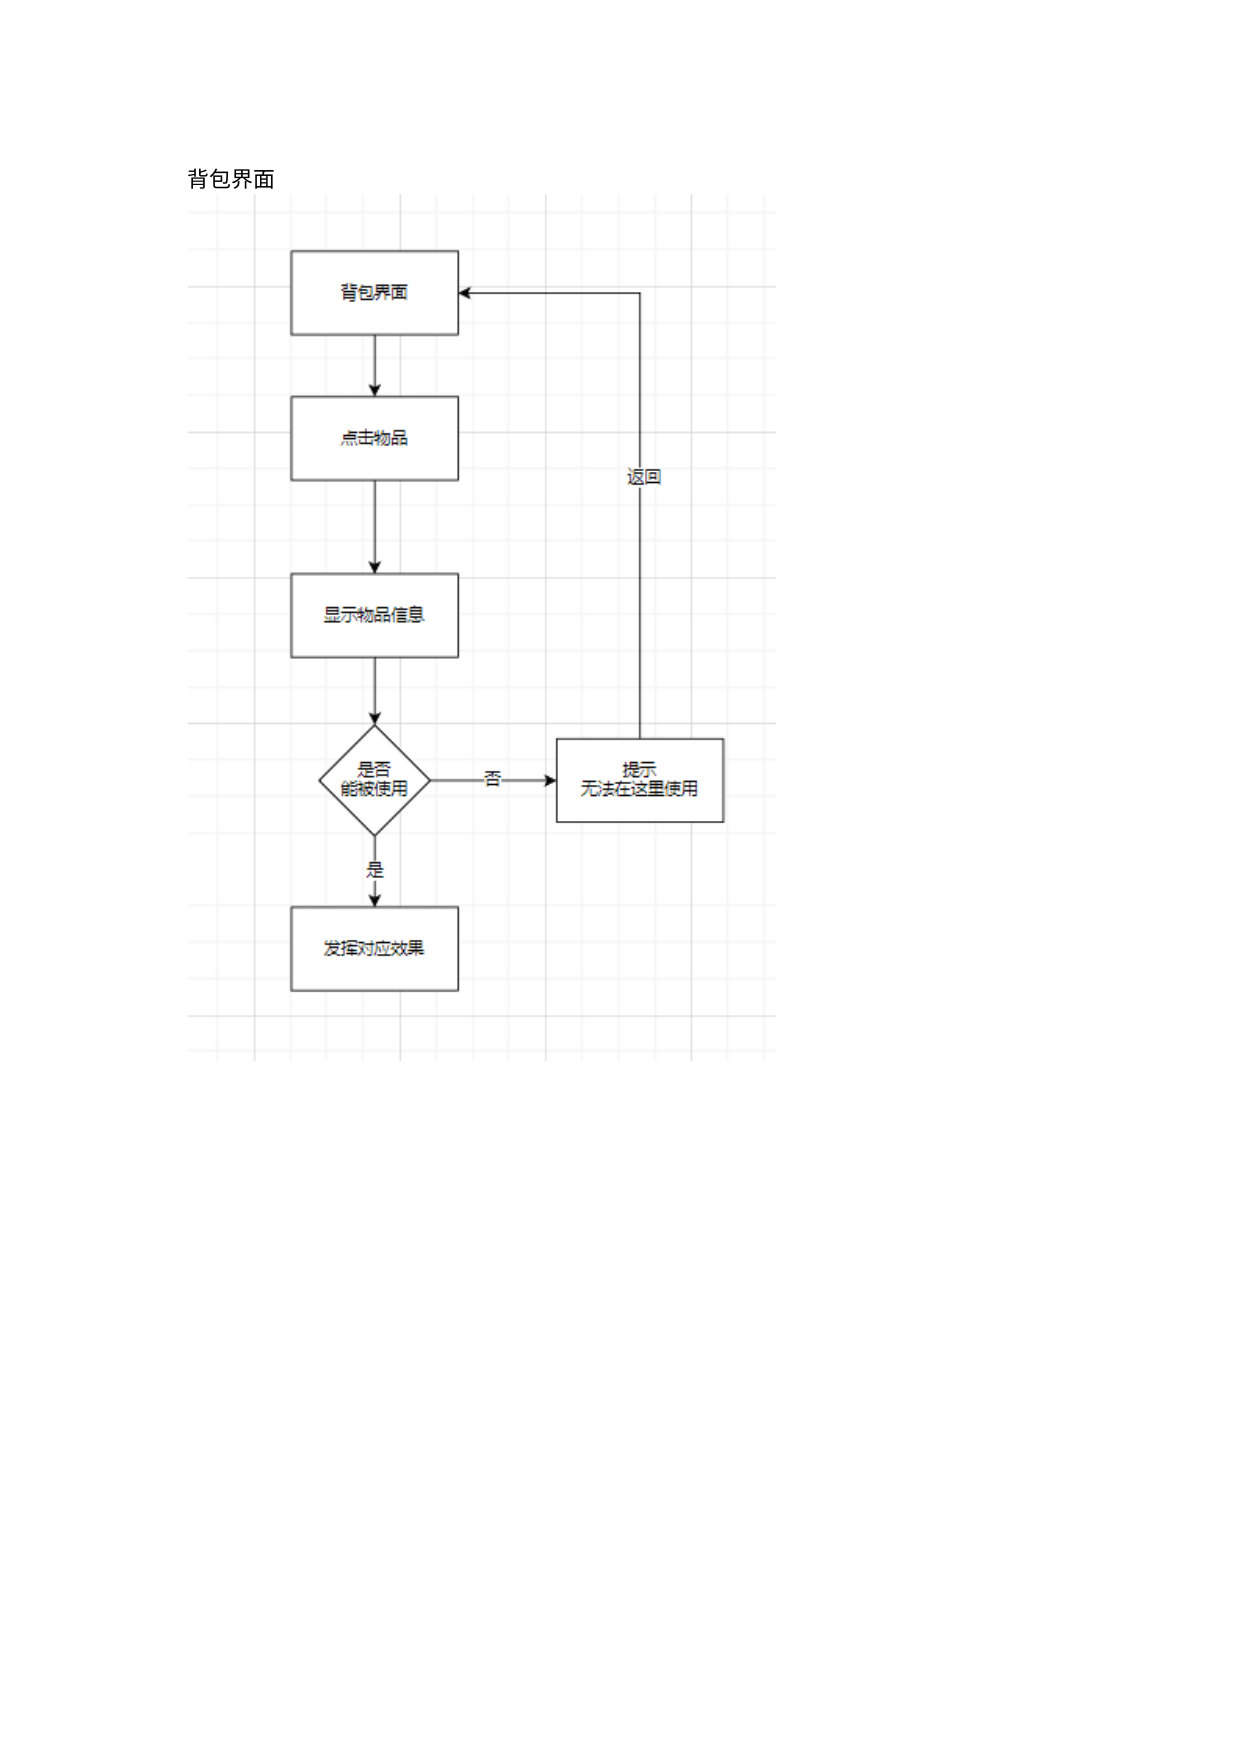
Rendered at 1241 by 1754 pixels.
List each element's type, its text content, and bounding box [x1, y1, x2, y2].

text 背包界面 [187, 162, 1053, 194]
picture [187, 194, 777, 1061]
